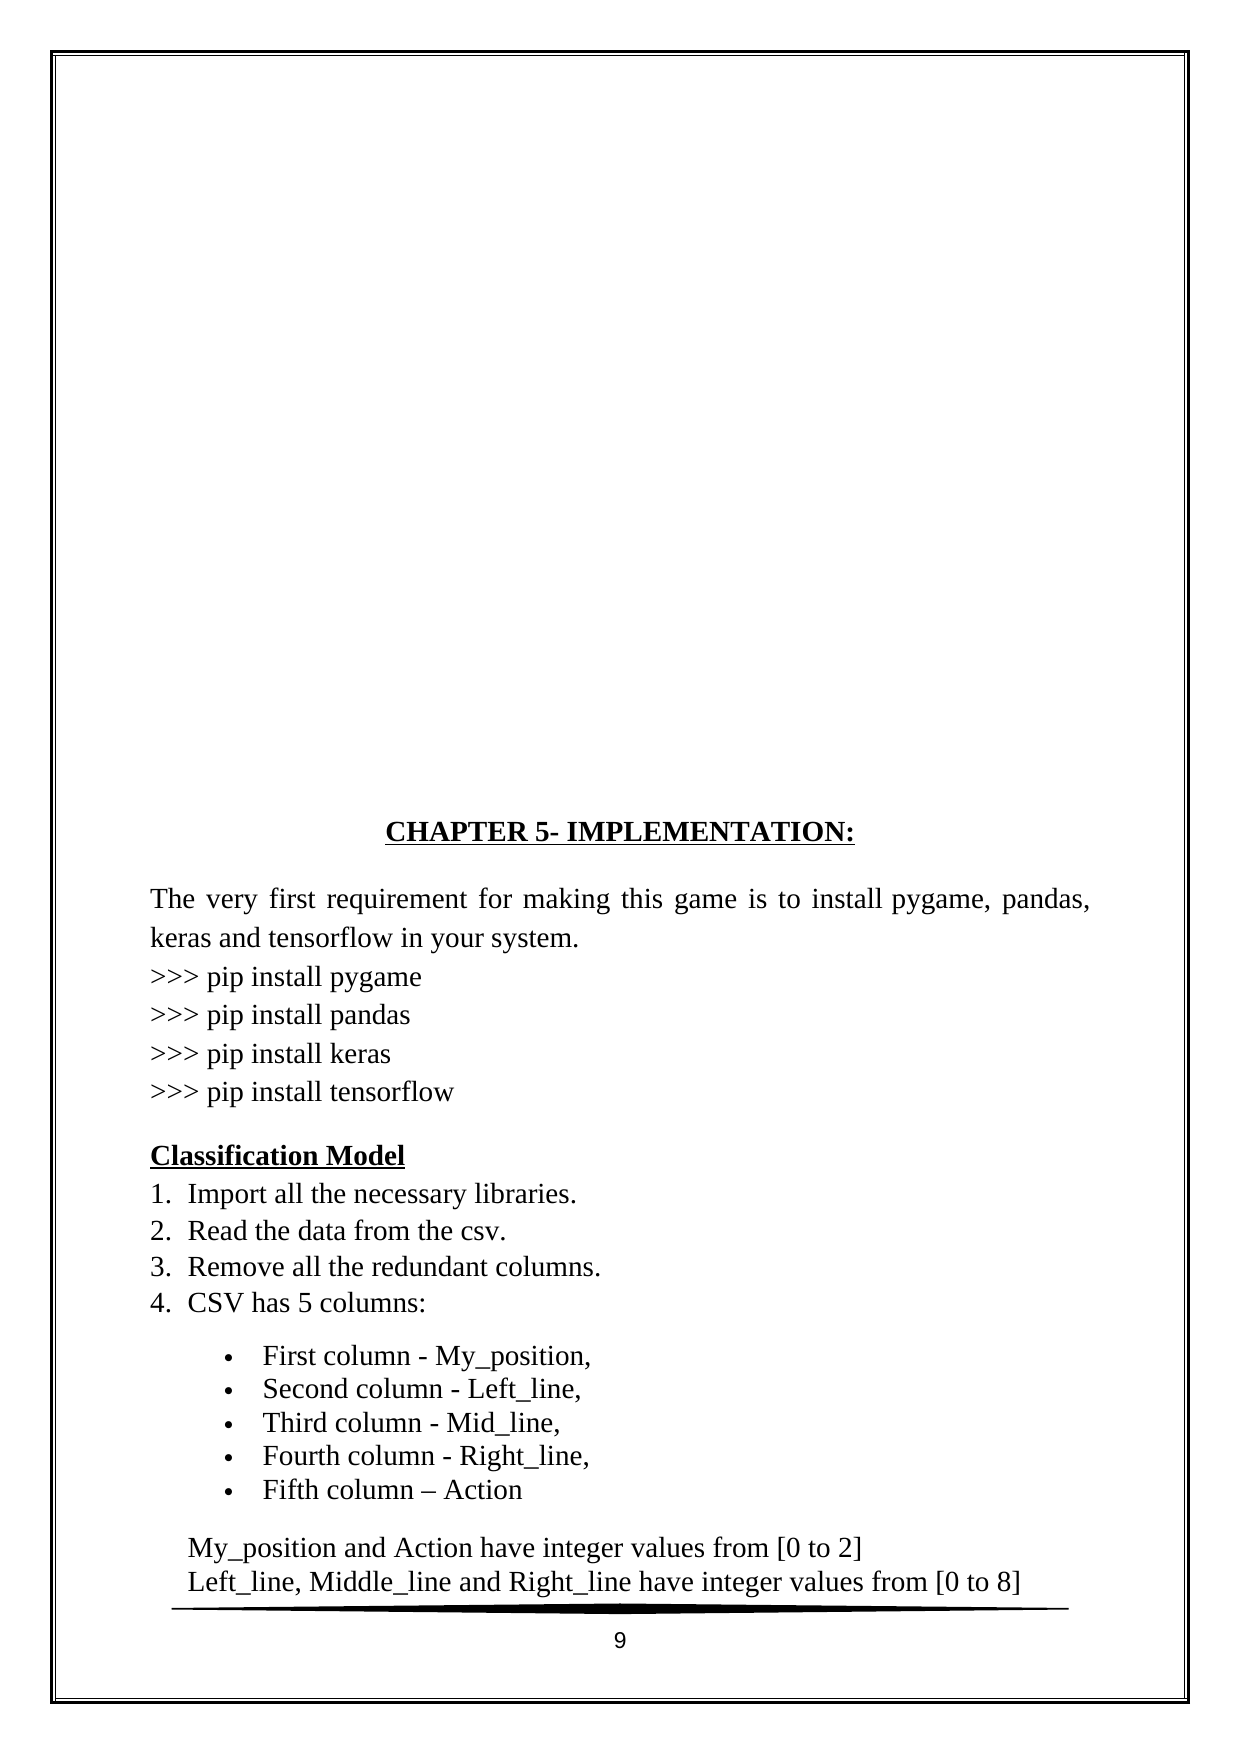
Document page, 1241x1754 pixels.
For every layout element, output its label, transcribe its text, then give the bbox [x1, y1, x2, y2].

text >>> pip install keras [150, 1036, 1090, 1069]
list First column - My_position, [225, 1338, 1090, 1371]
text >>> pip install pygame [150, 959, 1090, 992]
text >>> pip install tensorflow [150, 1074, 1090, 1108]
list Remove all the redundant columns. [150, 1249, 1090, 1282]
list Read the data from the csv. [150, 1213, 1090, 1246]
list Fourth column - Right_line, [225, 1438, 1090, 1472]
list CSV has 5 columns: [150, 1285, 1090, 1318]
list Import all the necessary libraries. [150, 1176, 1090, 1210]
text The very first requirement for making this game is to install pygame, pandas, keras and tensorflow in your system. [150, 882, 1090, 954]
text My_position and Action have integer values from [0 to 2] [187, 1530, 1090, 1564]
list Second column - Left_line, [225, 1371, 1090, 1405]
text >>> pip install pandas [150, 997, 1090, 1031]
list Fifth column – Action [225, 1472, 1090, 1505]
list Third column - Mid_line, [225, 1405, 1090, 1438]
text Left_line, Middle_line and Right_line have integer values from [0 to 8] [187, 1564, 1090, 1597]
text Classification Model [150, 1138, 1090, 1171]
text CHAPTER 5- IMPLEMENTATION: [150, 814, 1090, 848]
